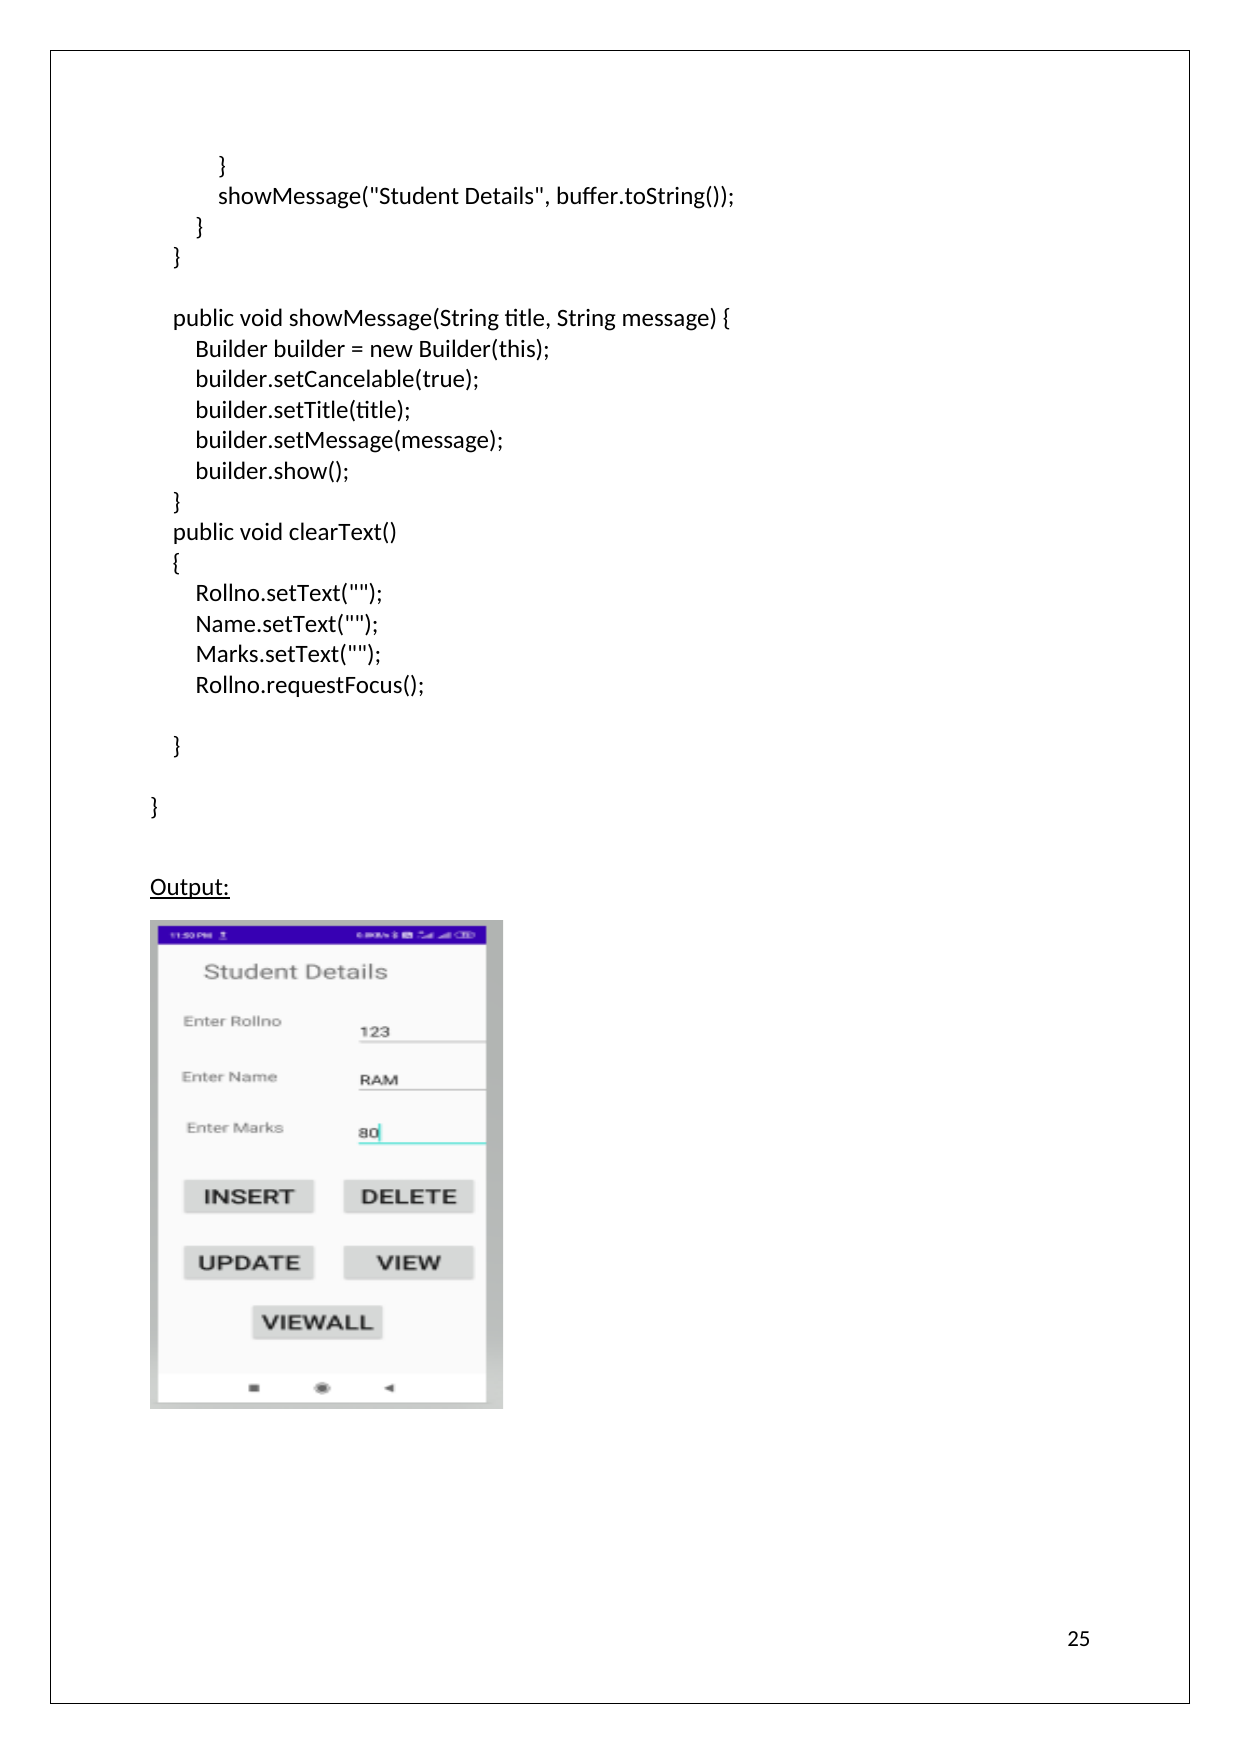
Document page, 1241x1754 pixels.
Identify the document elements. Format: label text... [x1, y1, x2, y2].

picture [150, 920, 504, 1409]
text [150, 150, 1090, 821]
text Output: [150, 871, 1090, 902]
